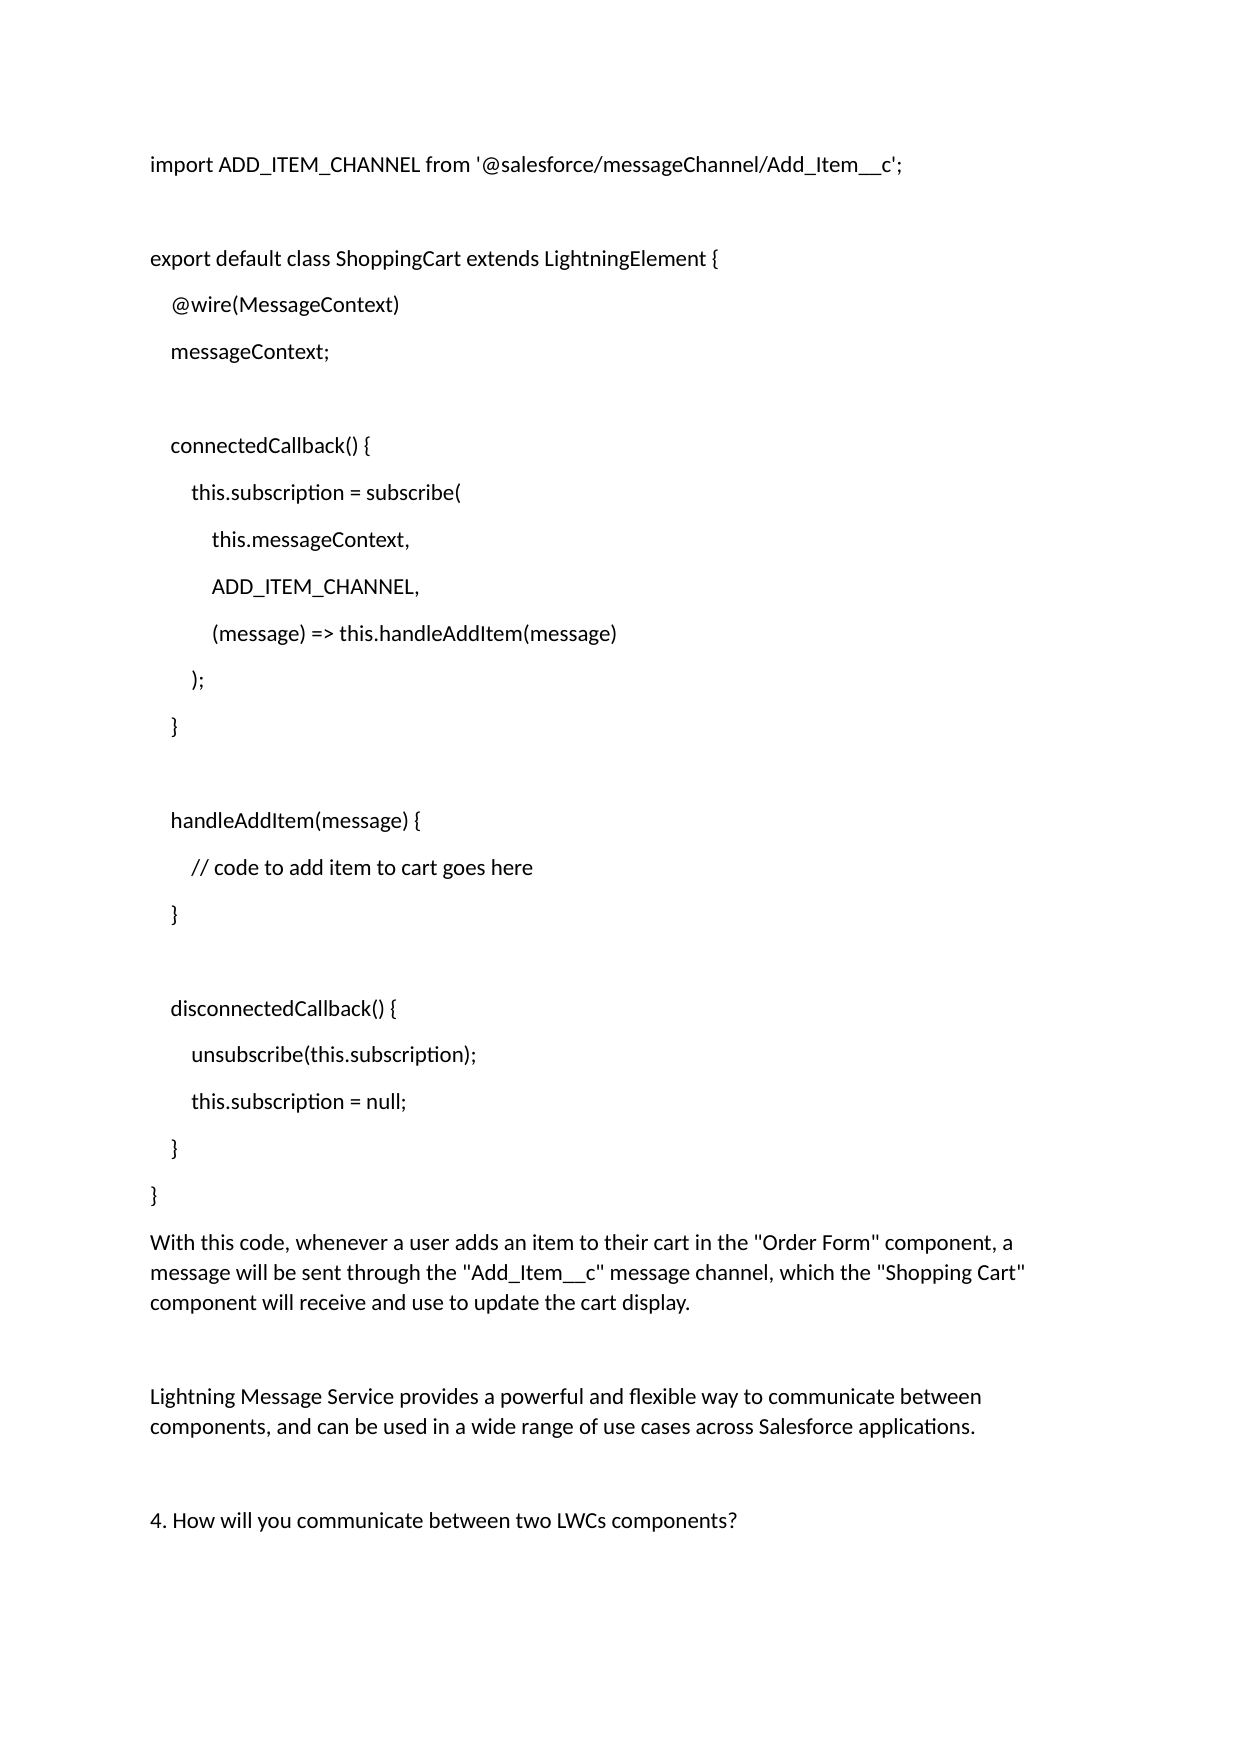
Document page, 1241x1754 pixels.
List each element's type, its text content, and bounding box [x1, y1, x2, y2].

text 4. How will you communicate between two LWCs components? [150, 1506, 1090, 1534]
text ); [150, 666, 1090, 694]
text import ADD_ITEM_CHANNEL from '@salesforce/messageChannel/Add_Item__c'; [150, 150, 1090, 178]
text this.subscription = subscribe( [150, 478, 1090, 506]
text } [150, 1181, 1090, 1209]
text Lightning Message Service provides a powerful and flexible way to communicate between components, and can be used in a wide range of use cases across Salesforce applications. [150, 1382, 1090, 1441]
text } [150, 900, 1090, 928]
text handleAddItem(message) { [150, 806, 1090, 834]
text @wire(MessageContext) [150, 291, 1090, 319]
text this.messageContext, [150, 525, 1090, 553]
text } [150, 712, 1090, 741]
text this.subscription = null; [150, 1087, 1090, 1116]
text } [150, 1134, 1090, 1162]
text messageContext; [150, 337, 1090, 366]
text With this code, whenever a user adds an item to their cart in the "Order Form" component, a message will be sent through the "Add_Item__c" message channel, which the "Shopping Cart" component will receive and use to update the cart display. [150, 1228, 1090, 1317]
text (message) => this.handleAddItem(message) [150, 619, 1090, 647]
text ADD_ITEM_CHANNEL, [150, 572, 1090, 600]
text // code to add item to cart goes here [150, 853, 1090, 881]
text connectedCallback() { [150, 431, 1090, 459]
text unsubscribe(this.subscription); [150, 1041, 1090, 1069]
text export default class ShoppingCart extends LightningElement { [150, 244, 1090, 272]
text disconnectedCallback() { [150, 994, 1090, 1022]
